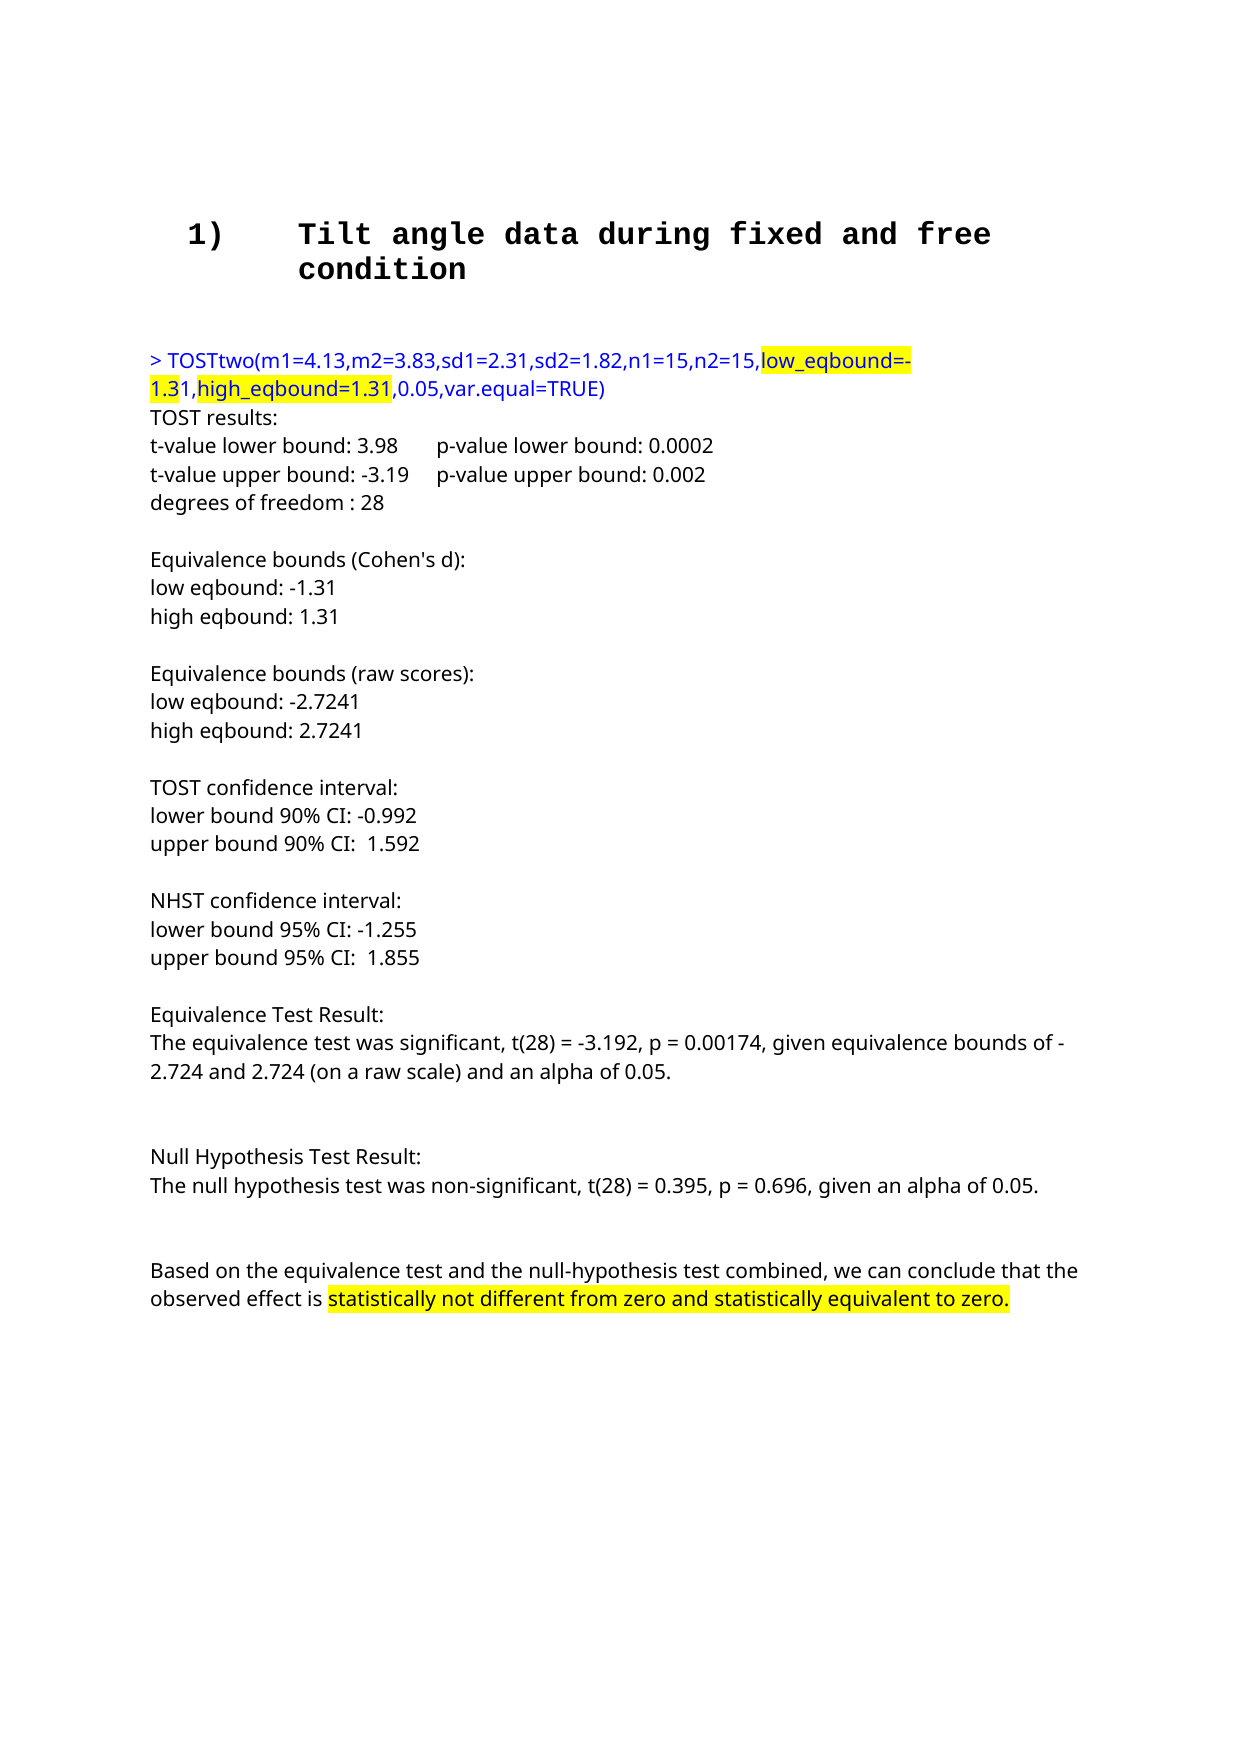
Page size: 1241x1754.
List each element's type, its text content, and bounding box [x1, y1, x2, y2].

text Equivalence bounds (Cohen's d): [150, 545, 1090, 573]
text high eqbound: 1.31 [150, 602, 1090, 630]
text upper bound 90% CI: 1.592 [150, 829, 1090, 858]
text upper bound 95% CI: 1.855 [150, 943, 1090, 972]
text t-value upper bound: -3.19 p-value upper bound: 0.002 [150, 460, 1090, 488]
text t-value lower bound: 3.98 p-value lower bound: 0.0002 [150, 431, 1090, 460]
text TOST confidence interval: [150, 773, 1090, 801]
text Null Hypothesis Test Result: [150, 1142, 1090, 1171]
text The null hypothesis test was non-significant, t(28) = 0.395, p = 0.696, given an alpha of 0.05. [150, 1171, 1090, 1199]
text The equivalence test was significant, t(28) = -3.192, p = 0.00174, given equivalence bounds of -2.724 and 2.724 (on a raw scale) and an alpha of 0.05. [150, 1028, 1090, 1085]
text Based on the equivalence test and the null-hypothesis test combined, we can conclude that the observed effect is statistically not different from zero and statistically equivalent to zero. [150, 1256, 1090, 1313]
text TOST results: [150, 403, 1090, 431]
text degrees of freedom : 28 [150, 488, 1090, 517]
text low eqbound: -1.31 [150, 573, 1090, 602]
text > TOSTtwo(m1=4.13,m2=3.83,sd1=2.31,sd2=1.82,n1=15,n2=15,low_eqbound=-1.31,high_eqbound=1.31,0.05,var.equal=TRUE) [150, 346, 1090, 403]
text Equivalence bounds (raw scores): [150, 659, 1090, 687]
text NHST confidence interval: [150, 886, 1090, 915]
text low eqbound: -2.7241 [150, 687, 1090, 716]
text lower bound 90% CI: -0.992 [150, 801, 1090, 829]
list Tilt angle data during fixed and free condition [187, 218, 1090, 289]
text lower bound 95% CI: -1.255 [150, 915, 1090, 943]
text high eqbound: 2.7241 [150, 716, 1090, 744]
text Equivalence Test Result: [150, 1000, 1090, 1028]
